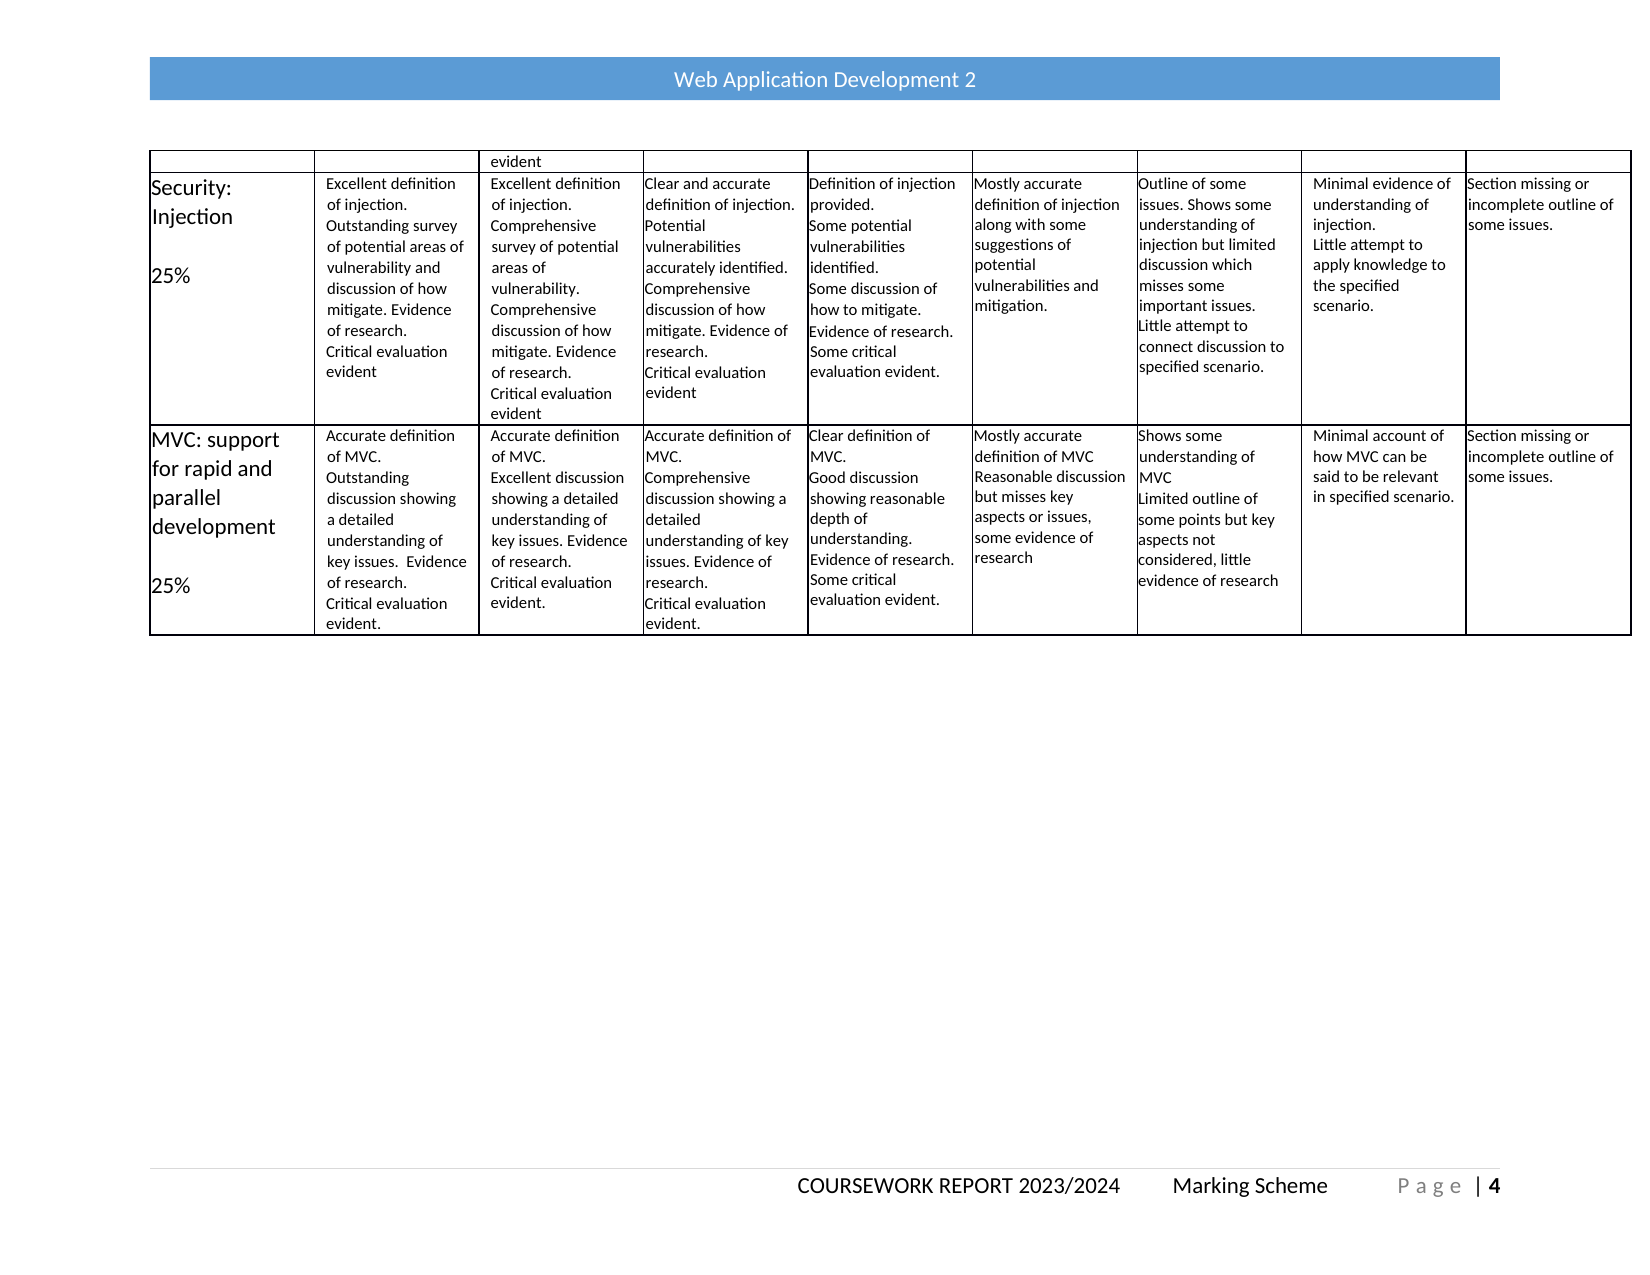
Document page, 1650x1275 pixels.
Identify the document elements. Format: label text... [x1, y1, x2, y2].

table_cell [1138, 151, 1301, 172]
table_cell Section missing or incomplete outline of some issues. [1467, 426, 1630, 634]
table_cell Outline of some issues. Shows some understanding of injection but limited discussion which misses some important issues. Little attempt to connect discussion to specified scenario. [1138, 173, 1301, 424]
table_cell Accurate definition of MVC. Outstanding discussion showing a detailed understanding of key issues. Evidence of research. Critical evaluation evident. [315, 426, 478, 634]
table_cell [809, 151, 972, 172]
table_cell Mostly accurate definition of MVC Reasonable discussion but misses key aspects or issues, some evidence of research [973, 426, 1137, 634]
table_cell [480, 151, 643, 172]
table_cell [151, 151, 314, 172]
table_cell Minimal evidence of understanding of injection. Little attempt to apply knowledge to the specified scenario. [1302, 173, 1465, 424]
table_cell Accurate definition of MVC. Excellent discussion showing a detailed understanding of key issues. Evidence of research. Critical evaluation evident. [480, 426, 643, 634]
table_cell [1302, 151, 1465, 172]
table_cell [973, 151, 1137, 172]
table_cell Excellent definition of injection. Comprehensive survey of potential areas of vulnerability. Comprehensive discussion of how mitigate. Evidence of research. Critical evaluation evident [480, 173, 643, 424]
table_cell Mostly accurate definition of injection along with some suggestions of potential vulnerabilities and mitigation. [973, 173, 1137, 424]
table_cell MVC: support for rapid and parallel development 25% [151, 426, 314, 634]
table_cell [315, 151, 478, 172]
table_cell Minimal account of how MVC can be said to be relevant in specified scenario. [1302, 426, 1465, 634]
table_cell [1467, 151, 1630, 172]
table_cell Definition of injection provided. Some potential vulnerabilities identified. Some discussion of how to mitigate. Evidence of research. Some critical evaluation evident. [809, 173, 972, 424]
table_cell Clear and accurate definition of injection. Potential vulnerabilities accurately identified. Comprehensive discussion of how mitigate. Evidence of research. Critical evaluation evident [644, 173, 807, 424]
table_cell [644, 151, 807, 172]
table_cell Excellent definition of injection. Outstanding survey of potential areas of vulnerability and discussion of how mitigate. Evidence of research. Critical evaluation evident [315, 173, 478, 424]
table_cell Shows some understanding of MVC Limited outline of some points but key aspects not considered, little evidence of research [1138, 426, 1301, 634]
table_cell Section missing or incomplete outline of some issues. [1467, 173, 1630, 424]
table_cell Security: Injection 25% [151, 173, 314, 424]
table_cell Clear definition of MVC. Good discussion showing reasonable depth of understanding. Evidence of research. Some critical evaluation evident. [809, 426, 972, 634]
table_cell Accurate definition of MVC. Comprehensive discussion showing a detailed understanding of key issues. Evidence of research. Critical evaluation evident. [644, 426, 807, 634]
